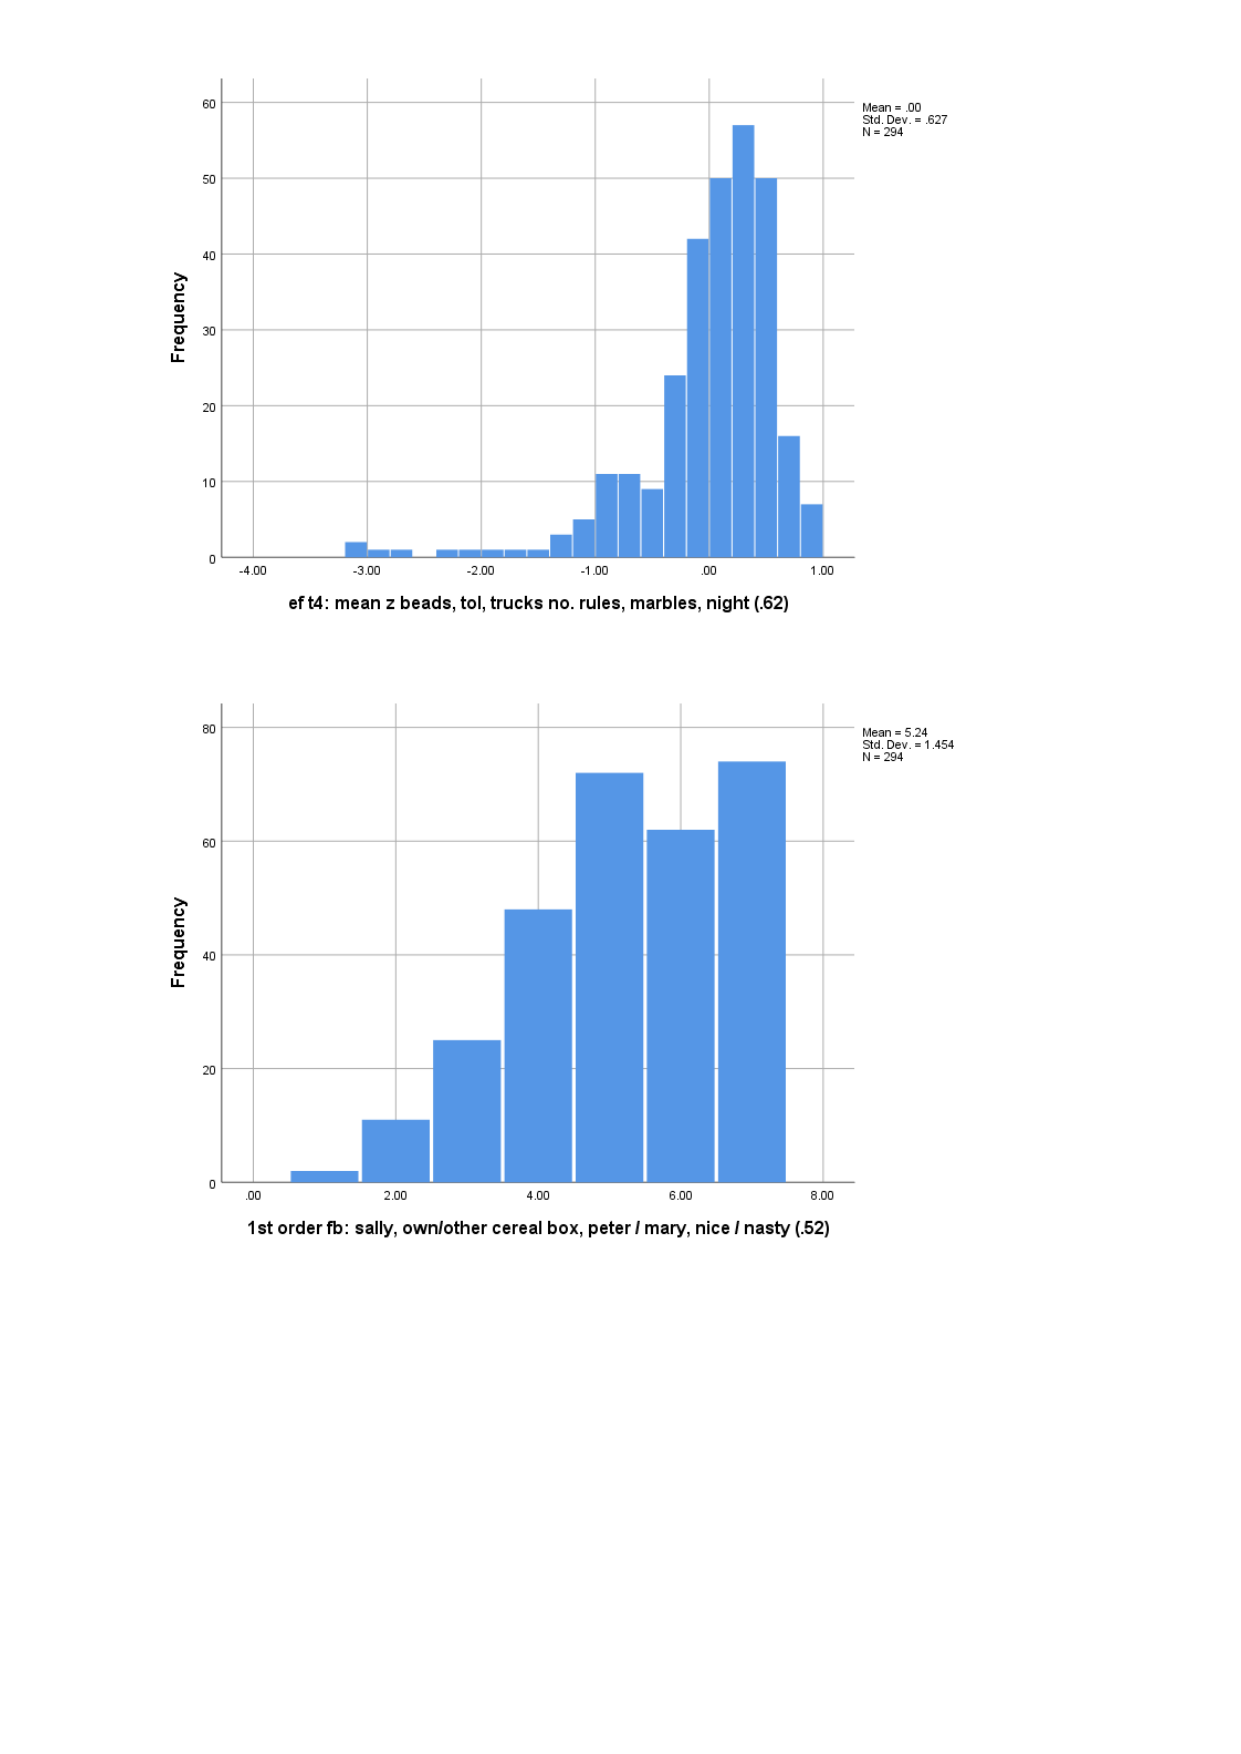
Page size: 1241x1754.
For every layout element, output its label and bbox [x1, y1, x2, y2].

picture [150, 73, 1091, 628]
picture [150, 698, 1091, 1253]
